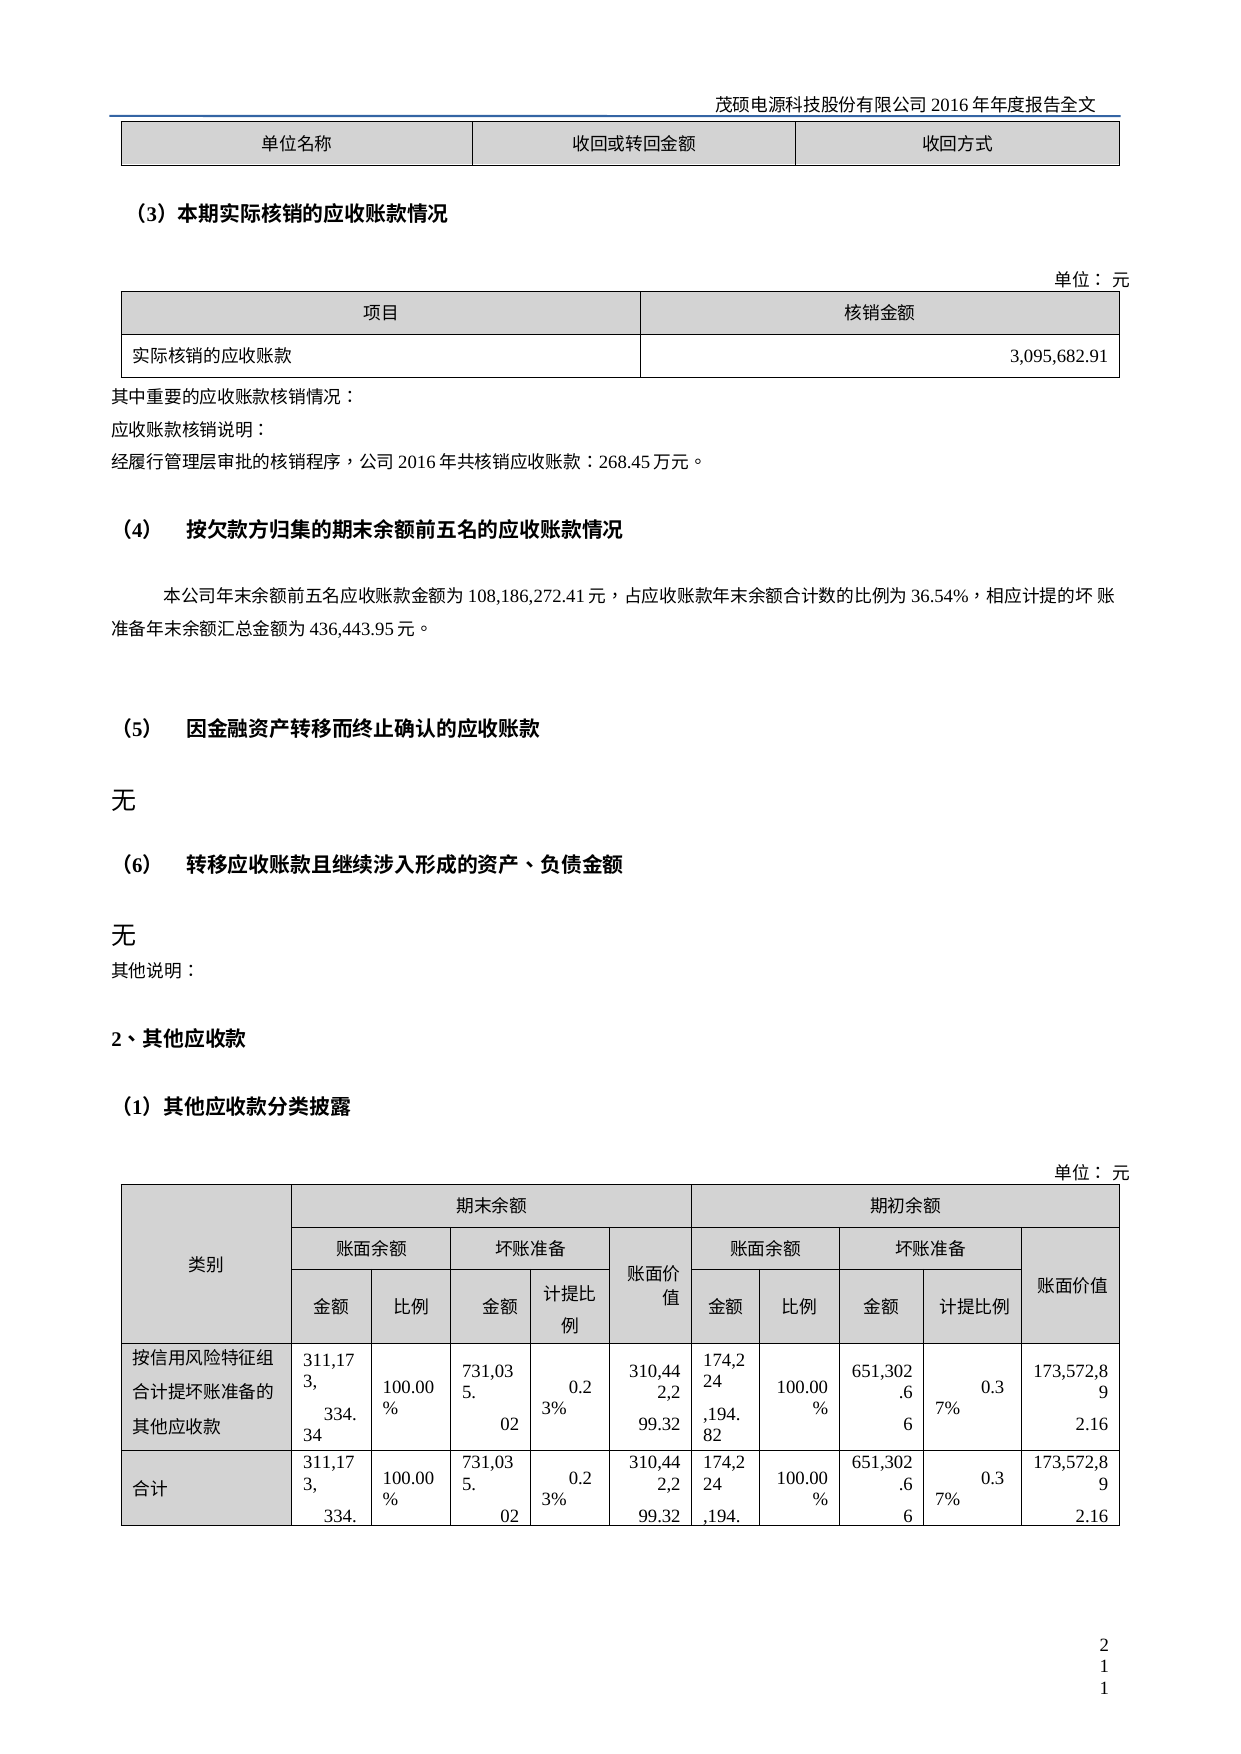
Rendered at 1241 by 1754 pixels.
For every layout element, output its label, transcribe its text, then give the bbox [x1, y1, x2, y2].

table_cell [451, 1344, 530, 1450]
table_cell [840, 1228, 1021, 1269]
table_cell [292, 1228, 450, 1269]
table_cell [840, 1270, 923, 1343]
text （4） 按欠款方归集的期末余额前五名的应收账款情况 [111, 515, 1129, 543]
text 无 [111, 782, 1129, 817]
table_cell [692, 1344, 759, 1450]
text 单位： 元 [111, 267, 1129, 291]
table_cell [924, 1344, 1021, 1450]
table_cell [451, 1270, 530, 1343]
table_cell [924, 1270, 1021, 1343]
text 经履行管理层审批的核销程序，公司2016年共核销应收账款：268.45万元。 [111, 443, 1129, 475]
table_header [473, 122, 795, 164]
text （6） 转移应收账款且继续涉入形成的资产、负债金额 [111, 850, 1129, 878]
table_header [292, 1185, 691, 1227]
text 本公司年末余额前五名应收账款金额为108,186,272.41元，占应收账款年末余额合计数的比例为36.54%，相应计提的坏 账准备年末余额汇总金额为436,443.95元。 [111, 577, 1129, 642]
text 单位： 元 [111, 1160, 1129, 1184]
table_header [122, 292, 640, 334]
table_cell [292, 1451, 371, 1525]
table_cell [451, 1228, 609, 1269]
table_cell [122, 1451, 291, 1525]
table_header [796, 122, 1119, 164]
text （3）本期实际核销的应收账款情况 [111, 199, 1129, 227]
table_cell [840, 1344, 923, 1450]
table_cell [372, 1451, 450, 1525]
text （5） 因金融资产转移而终止确认的应收账款 [111, 714, 1129, 743]
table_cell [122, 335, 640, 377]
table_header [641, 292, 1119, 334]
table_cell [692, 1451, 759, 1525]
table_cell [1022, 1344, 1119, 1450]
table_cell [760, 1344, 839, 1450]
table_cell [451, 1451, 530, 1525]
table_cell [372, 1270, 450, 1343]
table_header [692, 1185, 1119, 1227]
text 应收账款核销说明： [111, 410, 1129, 443]
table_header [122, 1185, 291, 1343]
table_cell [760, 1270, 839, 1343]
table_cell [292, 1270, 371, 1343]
text （1）其他应收款分类披露 [111, 1092, 1129, 1121]
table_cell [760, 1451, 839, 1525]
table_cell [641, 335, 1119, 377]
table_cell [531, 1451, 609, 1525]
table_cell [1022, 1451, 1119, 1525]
text 无 [111, 918, 1129, 952]
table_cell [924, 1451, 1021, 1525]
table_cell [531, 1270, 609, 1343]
text 其他说明： [111, 952, 1129, 984]
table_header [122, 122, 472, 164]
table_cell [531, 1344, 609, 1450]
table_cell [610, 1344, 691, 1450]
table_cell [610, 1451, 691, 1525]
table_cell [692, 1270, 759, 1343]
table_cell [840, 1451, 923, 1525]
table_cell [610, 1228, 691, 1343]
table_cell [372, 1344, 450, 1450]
text 其中重要的应收账款核销情况： [111, 378, 1129, 410]
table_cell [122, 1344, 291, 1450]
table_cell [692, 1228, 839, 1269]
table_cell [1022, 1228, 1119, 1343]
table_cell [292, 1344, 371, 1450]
text 2、其他应收款 [111, 1024, 1129, 1052]
